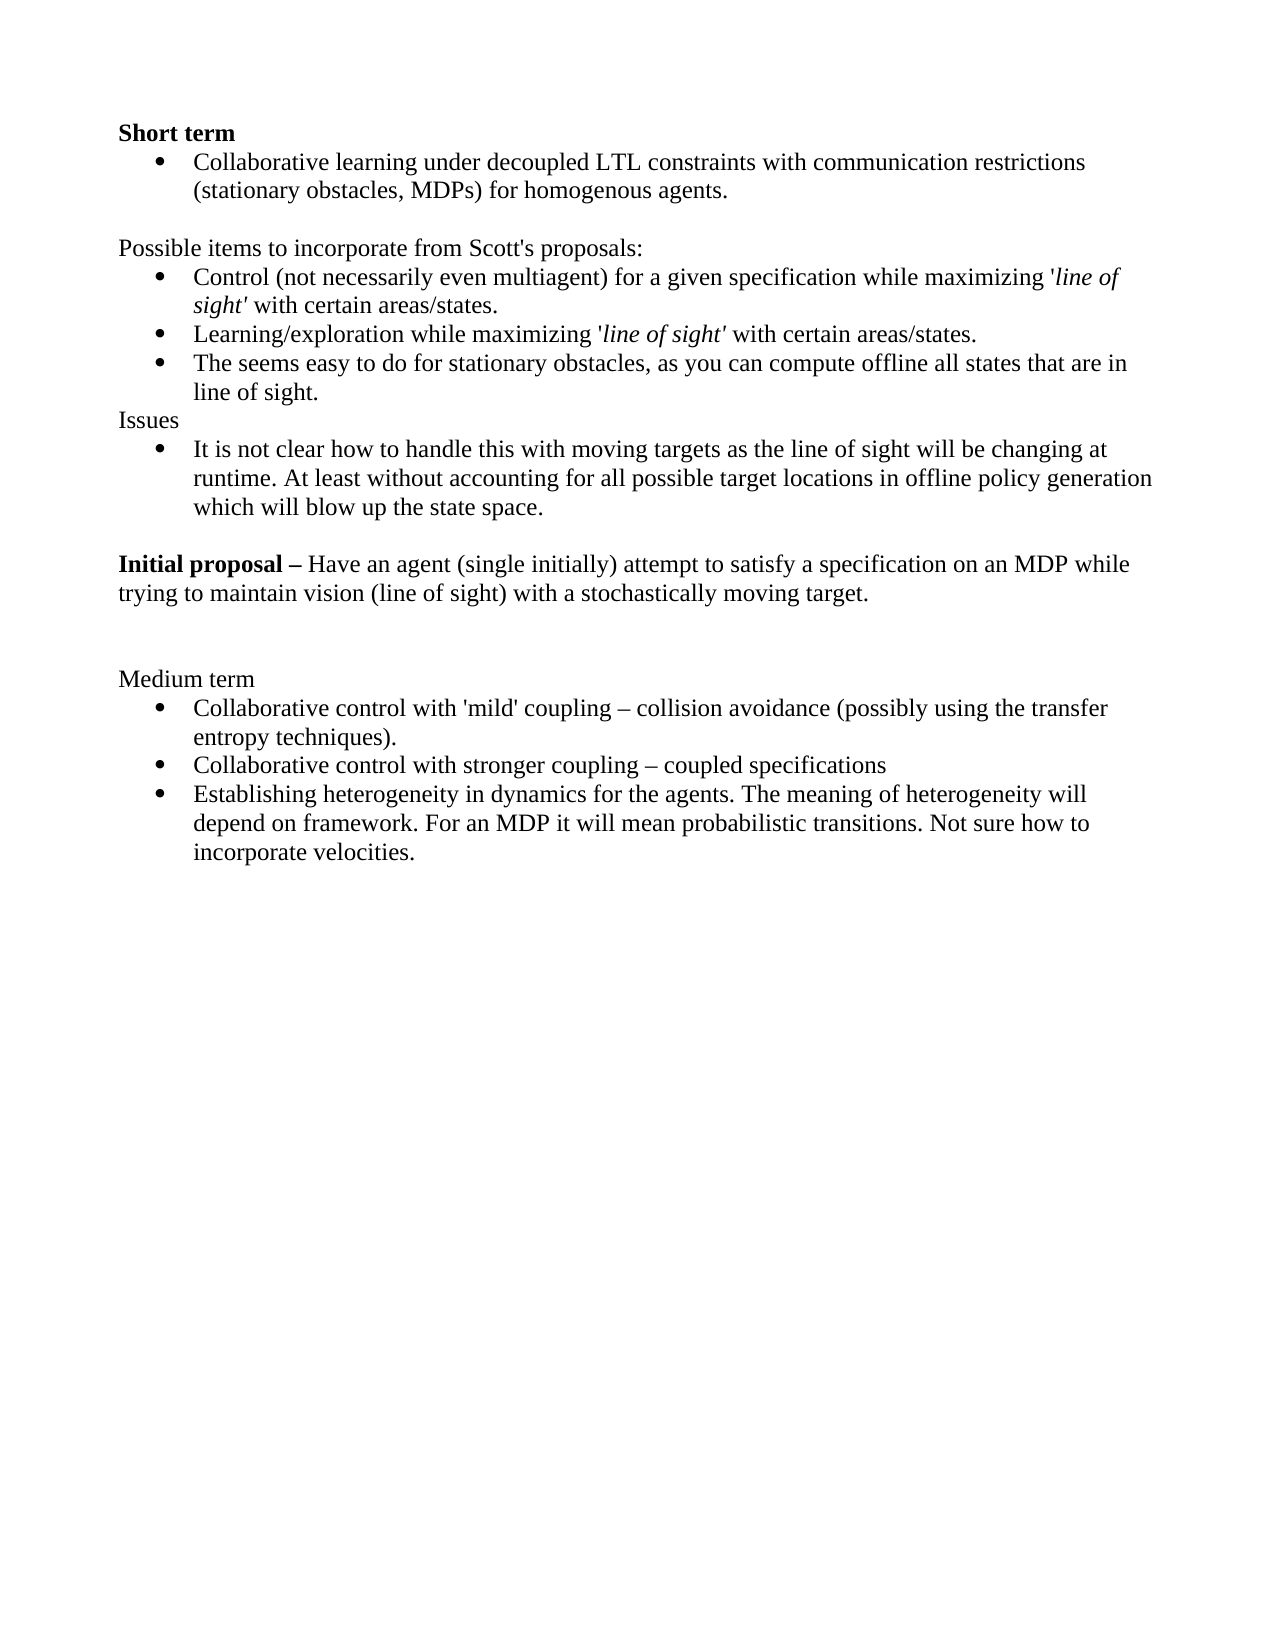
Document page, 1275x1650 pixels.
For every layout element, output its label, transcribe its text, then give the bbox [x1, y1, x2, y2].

list The seems easy to do for stationary obstacles, as you can compute offline all states that are in line of sight. [156, 348, 1157, 406]
text Short term [118, 118, 1157, 147]
text Possible items to incorporate from Scott's proposals: [118, 233, 1157, 262]
text Issues [118, 406, 1157, 434]
text Initial proposal – Have an agent (single initially) attempt to satisfy a specification on an MDP while trying to maintain vision (line of sight) with a stochastically moving target. [118, 549, 1157, 607]
list Collaborative control with stronger coupling – coupled specifications [156, 751, 1157, 779]
list Establishing heterogeneity in dynamics for the agents. The meaning of heterogeneity will depend on framework. For an MDP it will mean probabilistic transitions. Not sure how to incorporate velocities. [156, 779, 1157, 866]
list Collaborative learning under decoupled LTL constraints with communication restrictions (stationary obstacles, MDPs) for homogenous agents. [156, 147, 1157, 204]
list It is not clear how to handle this with moving targets as the line of sight will be changing at runtime. At least without accounting for all possible target locations in offline policy generation which will blow up the state space. [156, 434, 1157, 521]
list Learning/exploration while maximizing 'line of sight' with certain areas/states. [156, 319, 1157, 348]
list Collaborative control with 'mild' coupling – collision avoidance (possibly using the transfer entropy techniques). [156, 693, 1157, 751]
list Control (not necessarily even multiagent) for a given specification while maximizing 'line of sight' with certain areas/states. [156, 262, 1157, 319]
text Medium term [118, 664, 1157, 693]
